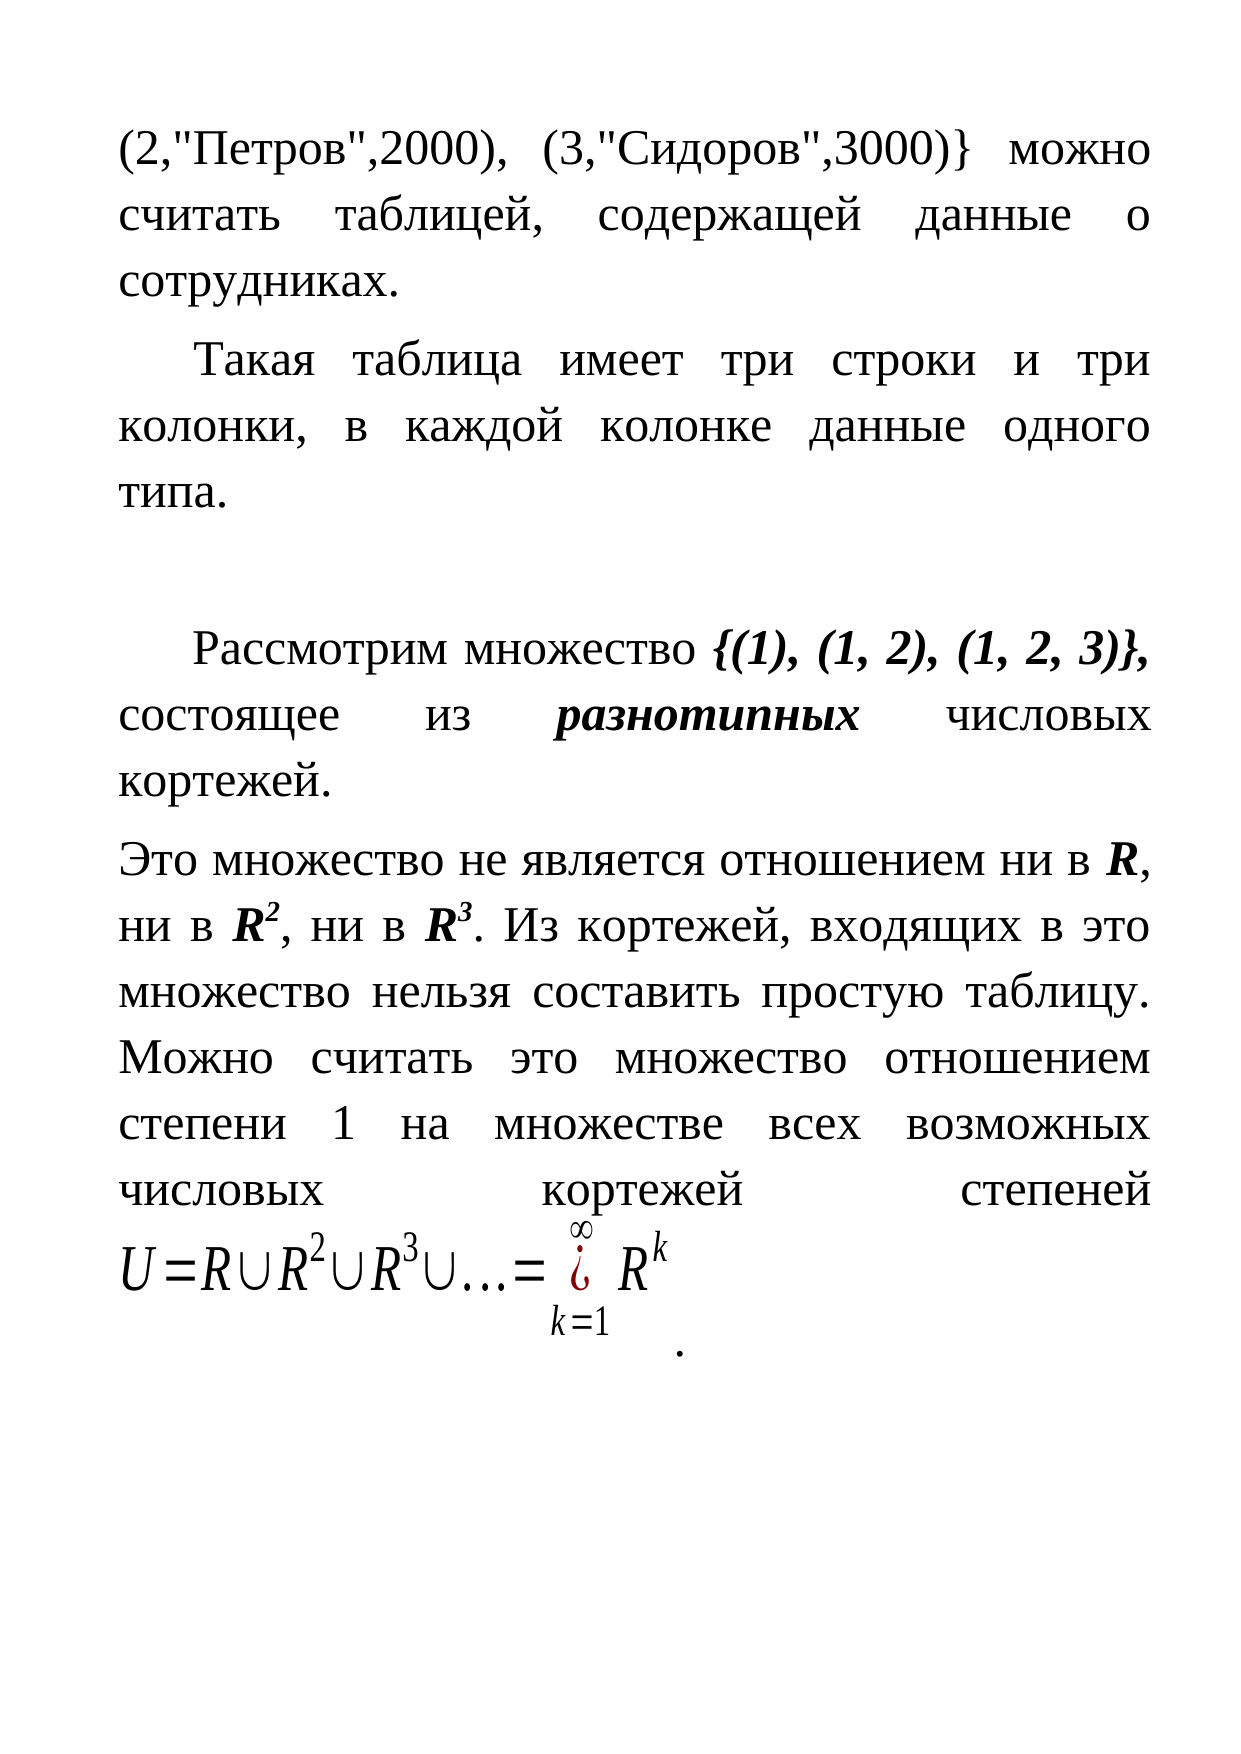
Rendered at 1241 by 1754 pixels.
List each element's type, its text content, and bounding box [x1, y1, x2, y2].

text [118, 118, 1152, 308]
text Такая таблица имеет три строки и три колонки, в каждой колонке данные одного типа. [118, 329, 1152, 518]
text Рассмотрим множество {(1), (1, 2), (1, 2, 3)}, состоящее из разнотипных числовых кортежей. [118, 618, 1152, 807]
text Это множество не является отношением ни в R, ни в R2, ни в R3. Из кортежей, входящих в это множество нельзя составить простую таблицу. Можно считать это множество отношением степени 1 на множестве всех возможных числовых кортежей степеней . [118, 828, 1152, 1367]
